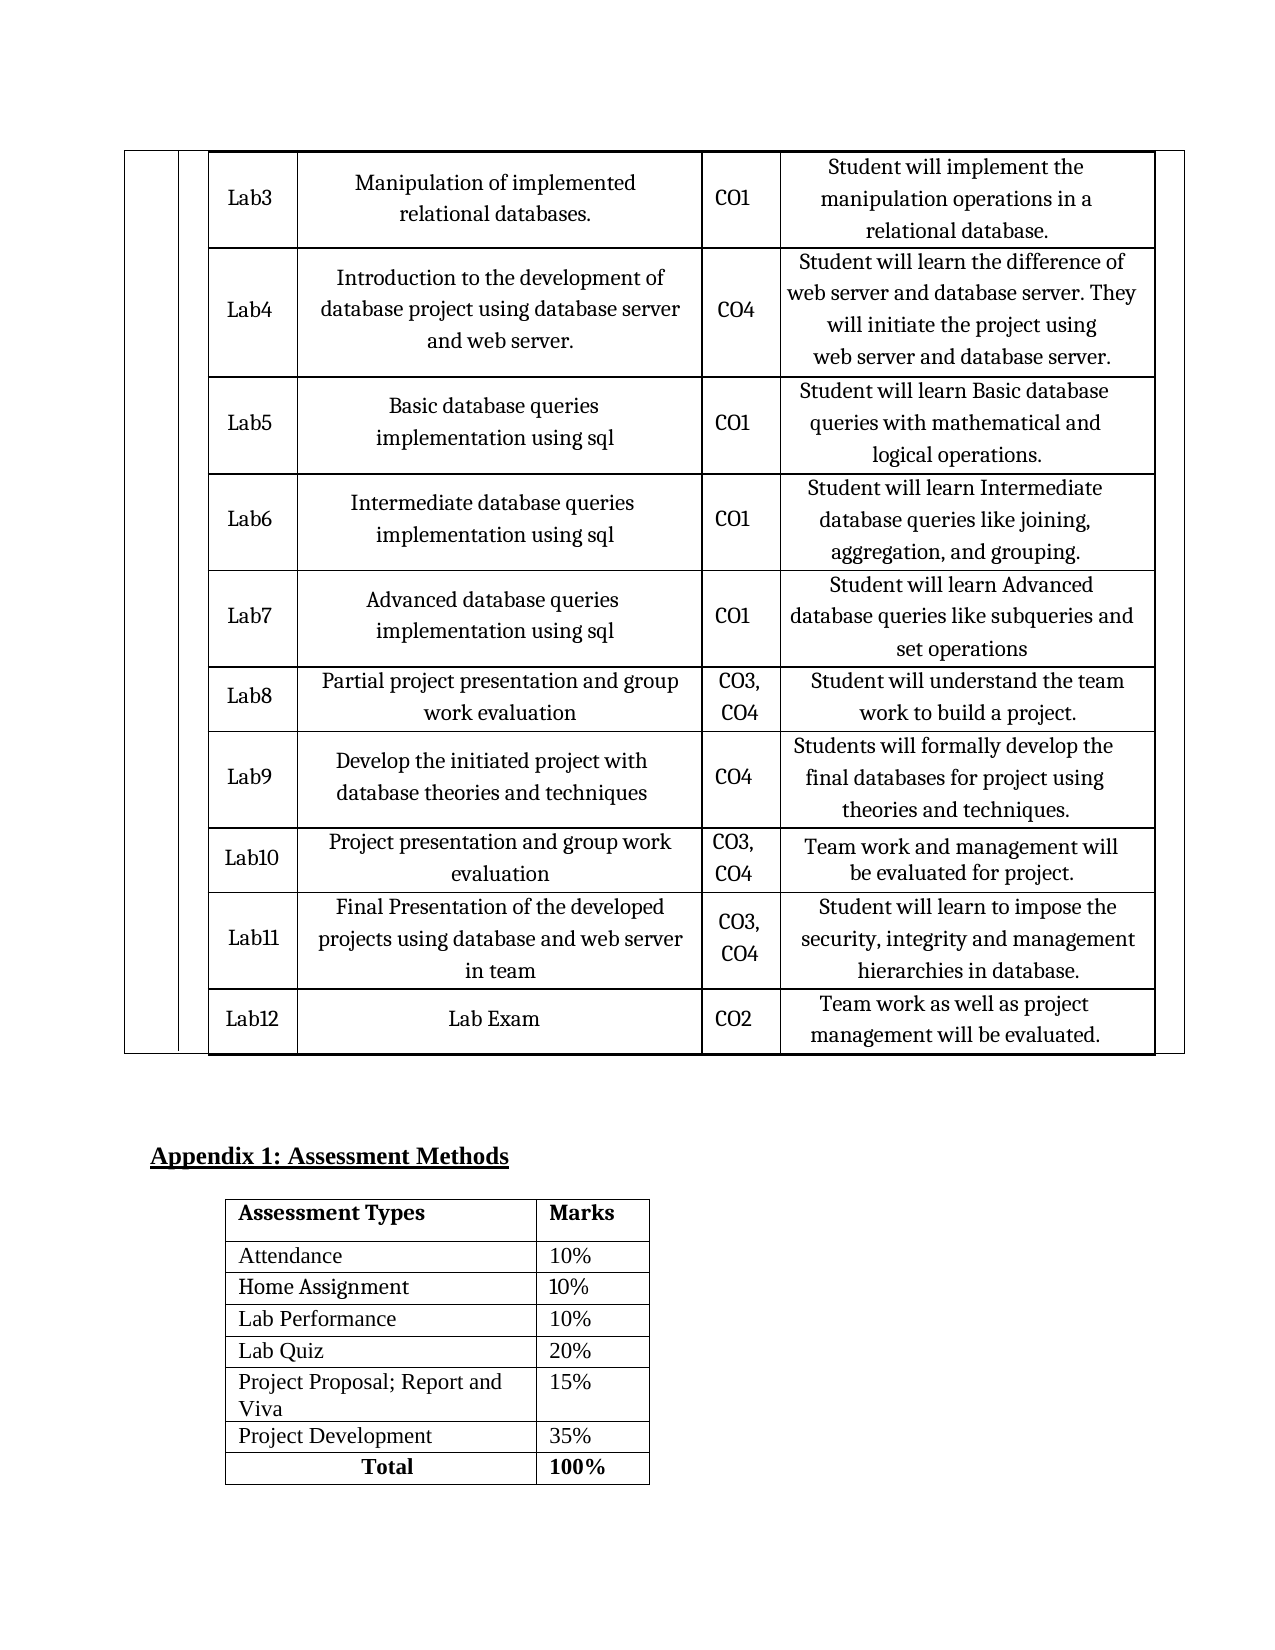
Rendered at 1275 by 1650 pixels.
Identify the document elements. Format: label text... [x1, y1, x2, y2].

table_cell Lab11 [209, 893, 297, 988]
table_cell Lab Quiz [226, 1337, 536, 1367]
table_cell Lab9 [209, 732, 297, 827]
table_cell Introduction to the development of database project using database server and web server. [298, 249, 701, 376]
table_cell Intermediate database queries implementation using sql [298, 475, 701, 569]
table_cell Total [226, 1453, 536, 1484]
table_cell 10% [537, 1305, 649, 1336]
table_cell Lab Performance [226, 1305, 536, 1336]
table_cell Students will formally develop the final databases for project using theories and techniques. [781, 732, 1154, 827]
table_header [125, 151, 179, 1053]
table_cell CO3, CO4 [703, 829, 780, 892]
table_cell 100% [537, 1453, 649, 1484]
table_cell Develop the initiated project with database theories and techniques [298, 732, 701, 827]
table_header CO1 [703, 153, 780, 247]
table_cell CO1 [703, 475, 780, 569]
table_cell CO1 [703, 378, 780, 473]
table_cell Project presentation and group work evaluation [298, 829, 701, 892]
table_cell Lab6 [209, 475, 297, 569]
table_cell Lab4 [209, 249, 297, 376]
table_cell Student will understand the team work to build a project. [781, 668, 1154, 731]
table_cell CO3, CO4 [703, 893, 780, 988]
table_cell 20% [537, 1337, 649, 1367]
table_cell Lab8 [209, 668, 297, 731]
table_header Lab3 [209, 153, 297, 247]
table_header [179, 151, 208, 1053]
table_cell Advanced database queries implementation using sql [298, 571, 701, 666]
table_header Marks [537, 1200, 649, 1241]
table_cell CO4 [703, 249, 780, 376]
text Appendix 1: Assessment Methods [150, 1141, 1198, 1170]
table_cell 10% [537, 1273, 649, 1304]
table_cell Attendance [226, 1242, 536, 1272]
table_cell Team work as well as project management will be evaluated. [781, 990, 1154, 1053]
table_cell Lab7 [209, 571, 297, 666]
table_cell CO4 [703, 732, 780, 827]
table_header Assessment Types [226, 1200, 536, 1241]
table_header Manipulation of implemented relational databases. [298, 153, 701, 247]
table_cell Final Presentation of the developed projects using database and web server in team [298, 893, 701, 988]
table_cell Lab Exam [298, 990, 701, 1053]
table_cell Team work and management will be evaluated for project. [781, 829, 1154, 892]
table_cell Student will learn the difference of web server and database server. They will initiate the project using web server and database server. [781, 249, 1154, 376]
table_cell CO2 [703, 990, 780, 1053]
table_cell Partial project presentation and group work evaluation [298, 668, 701, 731]
table_cell Project Proposal; Report and Viva [226, 1368, 536, 1421]
table_cell Student will learn Basic database queries with mathematical and logical operations. [781, 378, 1154, 473]
table_cell Lab5 [209, 378, 297, 473]
table_cell Lab12 [209, 990, 297, 1053]
table_cell Home Assignment [226, 1273, 536, 1304]
table_cell Lab10 [209, 829, 297, 892]
table_cell Project Development [226, 1422, 536, 1452]
table_cell Student will learn to impose the security, integrity and management hierarchies in database. [781, 893, 1154, 988]
table_cell CO3, CO4 [703, 668, 780, 731]
table_header [1156, 151, 1184, 1053]
table_cell 35% [537, 1422, 649, 1452]
table_cell Basic database queries implementation using sql [298, 378, 701, 473]
table_cell 10% [537, 1242, 649, 1272]
table_cell 15% [537, 1368, 649, 1421]
table_cell Student will learn Intermediate database queries like joining, aggregation, and grouping. [781, 475, 1154, 569]
table_header Student will implement the manipulation operations in a relational database. [781, 153, 1154, 247]
table_cell Student will learn Advanced database queries like subqueries and set operations [781, 571, 1154, 666]
table_cell CO1 [703, 571, 780, 666]
